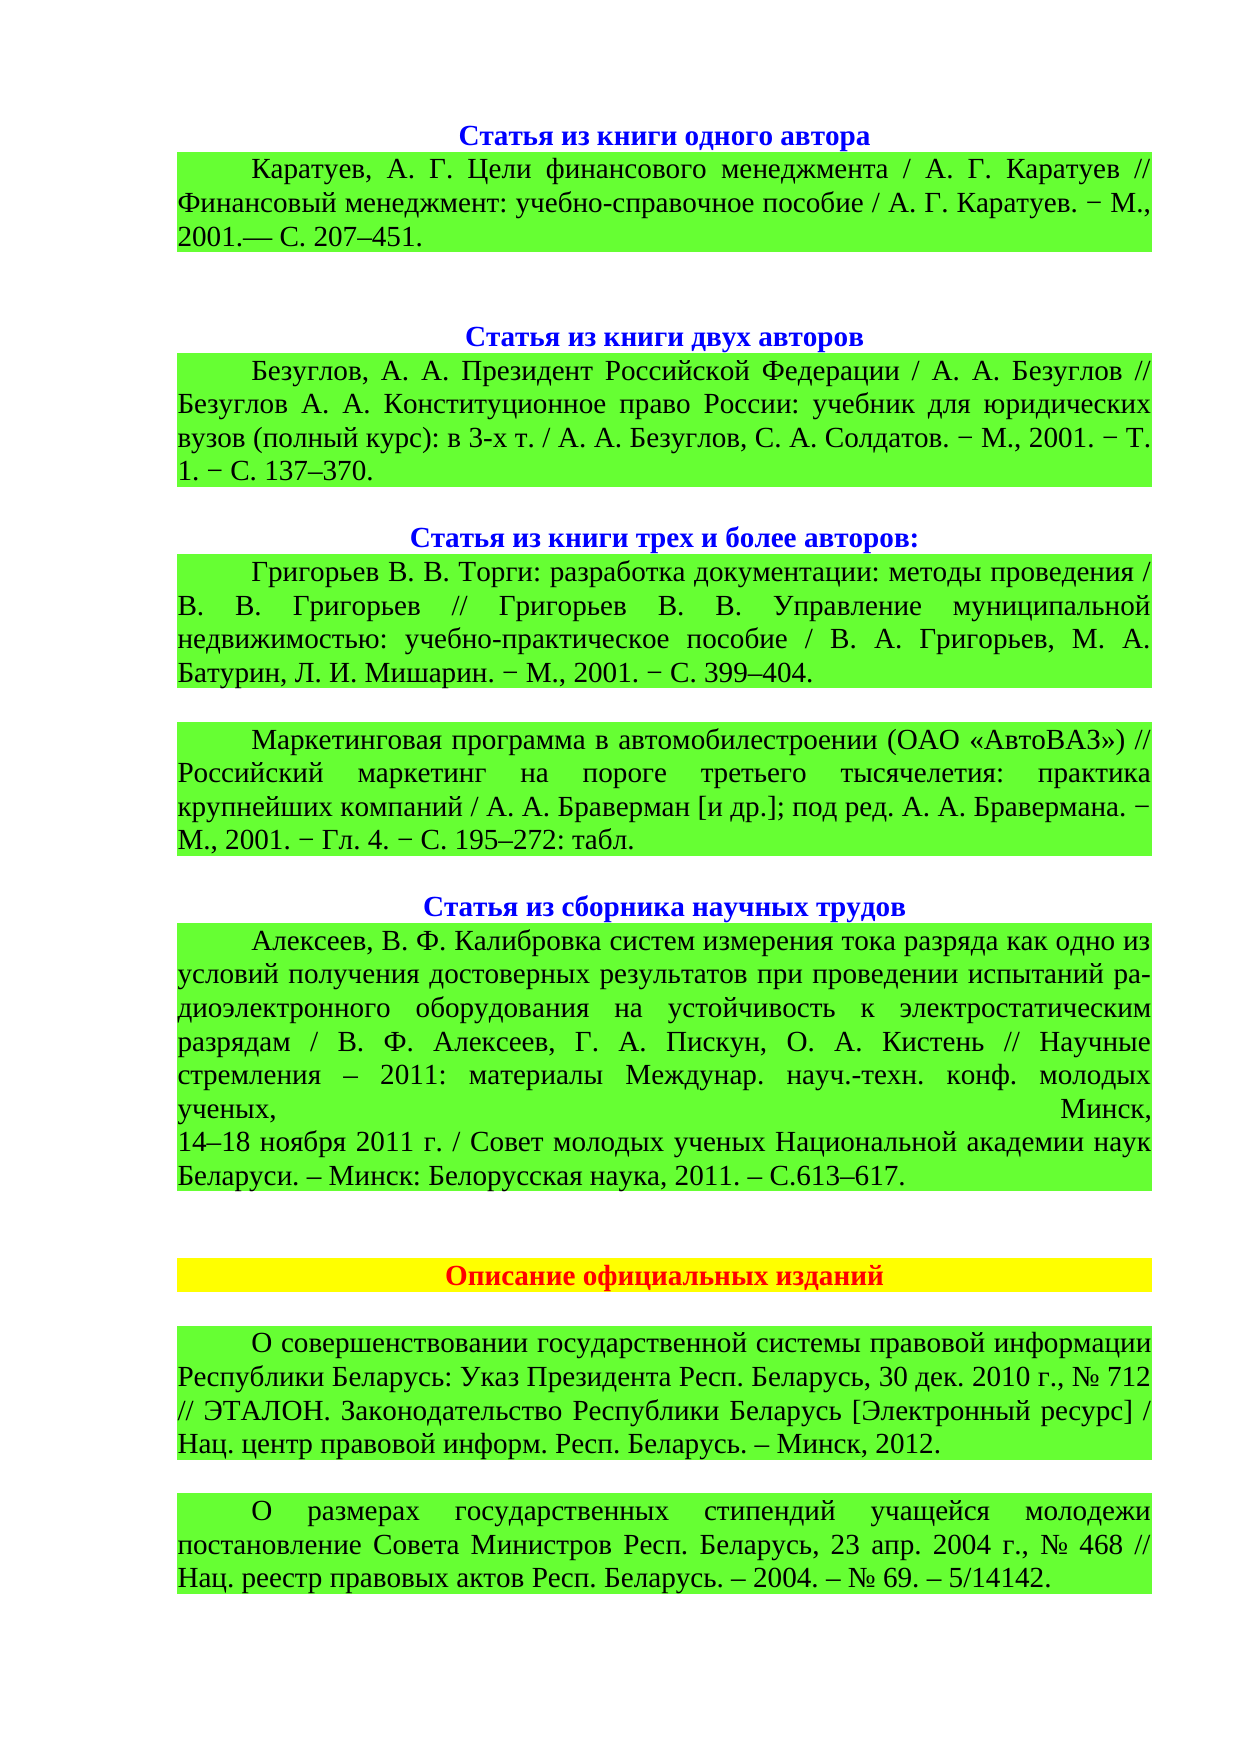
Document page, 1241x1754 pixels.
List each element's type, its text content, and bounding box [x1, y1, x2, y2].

text Статья из книги трех и более авторов: [177, 521, 1152, 554]
text Статья из книги одного автора [177, 118, 1152, 152]
text Алексеев, В. Ф. Калибровка систем измерения тока разряда как одно из условий получения достоверных результатов при проведении испытаний ра-диоэлектронного оборудования на устойчивость к электростатическим разрядам / В. Ф. Алексеев, Г. А. Пискун, О. А. Кистень // Научные стремления – 2011: материалы Междунар. науч.-техн. конф. молодых ученых, Минск, 14–18 ноября 2011 г. / Совет молодых ученых Национальной академии наук Беларуси. – Минск: Белорусская наука, 2011. – С.613–617. [177, 923, 1152, 1191]
text Каратуев, А. Г. Цели финансового менеджмента / А. Г. Каратуев // Финансовый менеджмент: учебно-справочное пособие / А. Г. Каратуев. − М., 2001.— С. 207–451. [177, 152, 1152, 252]
text О размерах государственных стипендий учащейся молодежи постановление Совета Министров Респ. Беларусь, 23 апр. 2004 г., № 468 // Нац. реестр правовых актов Респ. Беларусь. – 2004. – № 69. – 5/14142. [177, 1493, 1152, 1594]
text Безуглов, А. А. Президент Российской Федерации / А. А. Безуглов // Безуглов А. А. Конституционное право России: учебник для юридических вузов (полный курс): в 3-х т. / А. А. Безуглов, С. А. Солдатов. − М., 2001. − Т. 1. − С. 137–370. [177, 353, 1152, 487]
text Статья из сборника научных трудов [177, 889, 1152, 923]
text Григорьев В. В. Торги: разработка документации: методы проведения / В. В. Григорьев // Григорьев В. В. Управление муниципальной недвижимостью: учебно-практическое пособие / В. А. Григорьев, М. А. Батурин, Л. И. Мишарин. − М., 2001. − С. 399–404. [177, 554, 1152, 688]
text О совершенствовании государственной системы правовой информации Республики Беларусь: Указ Президента Респ. Беларусь, 30 дек. 2010 г., № 712 // ЭТАЛОН. Законодательство Республики Беларусь [Электронный ресурс] / Нац. центр правовой информ. Респ. Беларусь. – Минск, 2012. [177, 1326, 1152, 1460]
text Статья из книги двух авторов [177, 319, 1152, 353]
text Описание официальных изданий [177, 1258, 1152, 1292]
text Маркетинговая программа в автомобилестроении (ОАО «АвтоВАЗ») // Российский маркетинг на пороге третьего тысячелетия: практика крупнейших компаний / А. А. Браверман [и др.]; под ред. А. А. Бравермана. − М., 2001. − Гл. 4. − С. 195–272: табл. [177, 722, 1152, 856]
